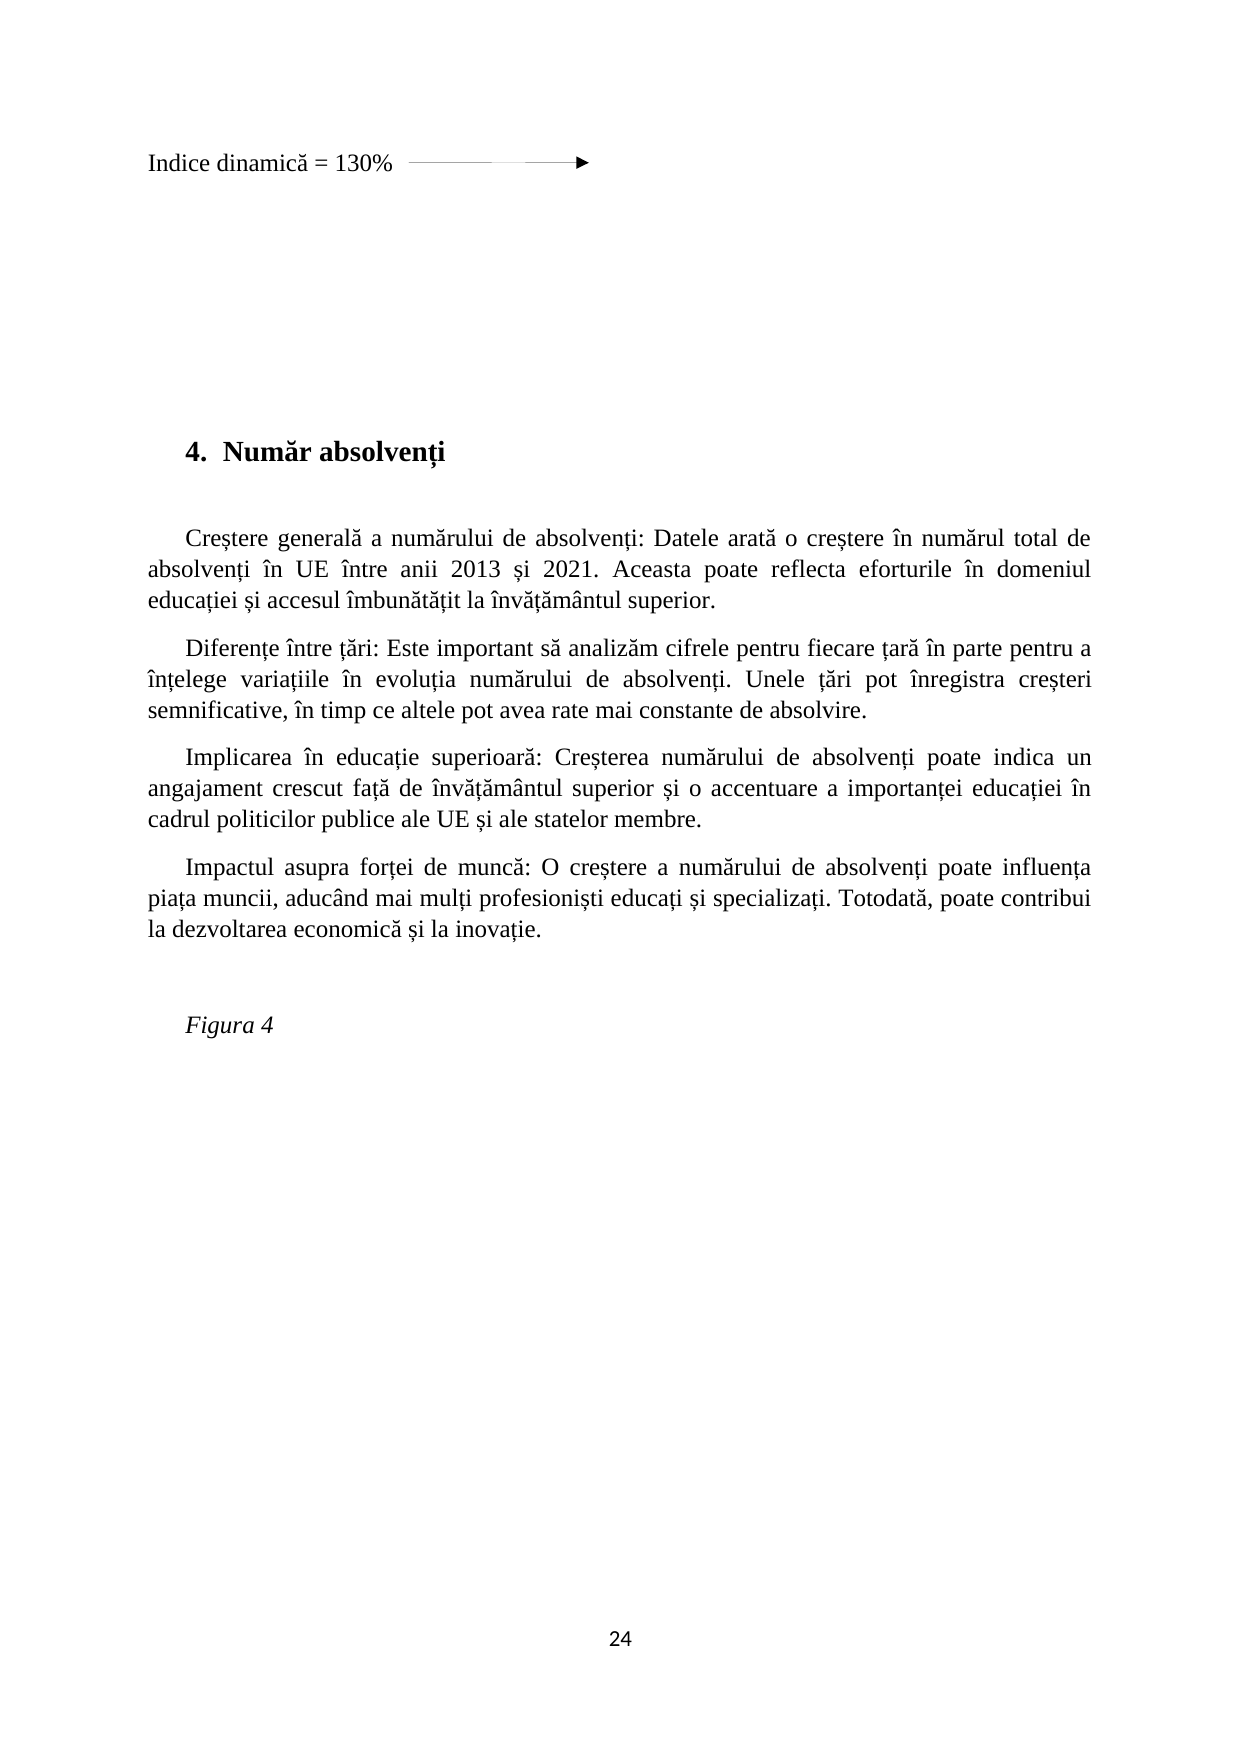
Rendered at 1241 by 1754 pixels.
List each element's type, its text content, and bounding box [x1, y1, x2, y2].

text Implicarea în educație superioară: Creșterea numărului de absolvenți poate indica un angajament crescut față de învățământul superior și o accentuare a importanței educației în cadrul politicilor publice ale UE și ale statelor membre. [148, 742, 1093, 833]
text Figura 4 [148, 1010, 1093, 1038]
text Creștere generală a numărului de absolvenți: Datele arată o creștere în numărul total de absolvenți în UE între anii 2013 și 2021. Aceasta poate reflecta eforturile în domeniul educației și accesul îmbunătățit la învățământul superior. [148, 523, 1093, 614]
text Impactul asupra forței de muncă: O creștere a numărului de absolvenți poate influența piața muncii, aducând mai mulți profesioniști educați și specializați. Totodată, poate contribui la dezvoltarea economică și la inovație. [148, 852, 1093, 943]
list Număr absolvenți [185, 434, 1093, 467]
text Indice dinamică = 130% [148, 148, 1093, 176]
text Diferențe între țări: Este important să analizăm cifrele pentru fiecare țară în parte pentru a înțelege variațiile în evoluția numărului de absolvenți. Unele țări pot înregistra creșteri semnificative, în timp ce altele pot avea rate mai constante de absolvire. [148, 633, 1093, 723]
